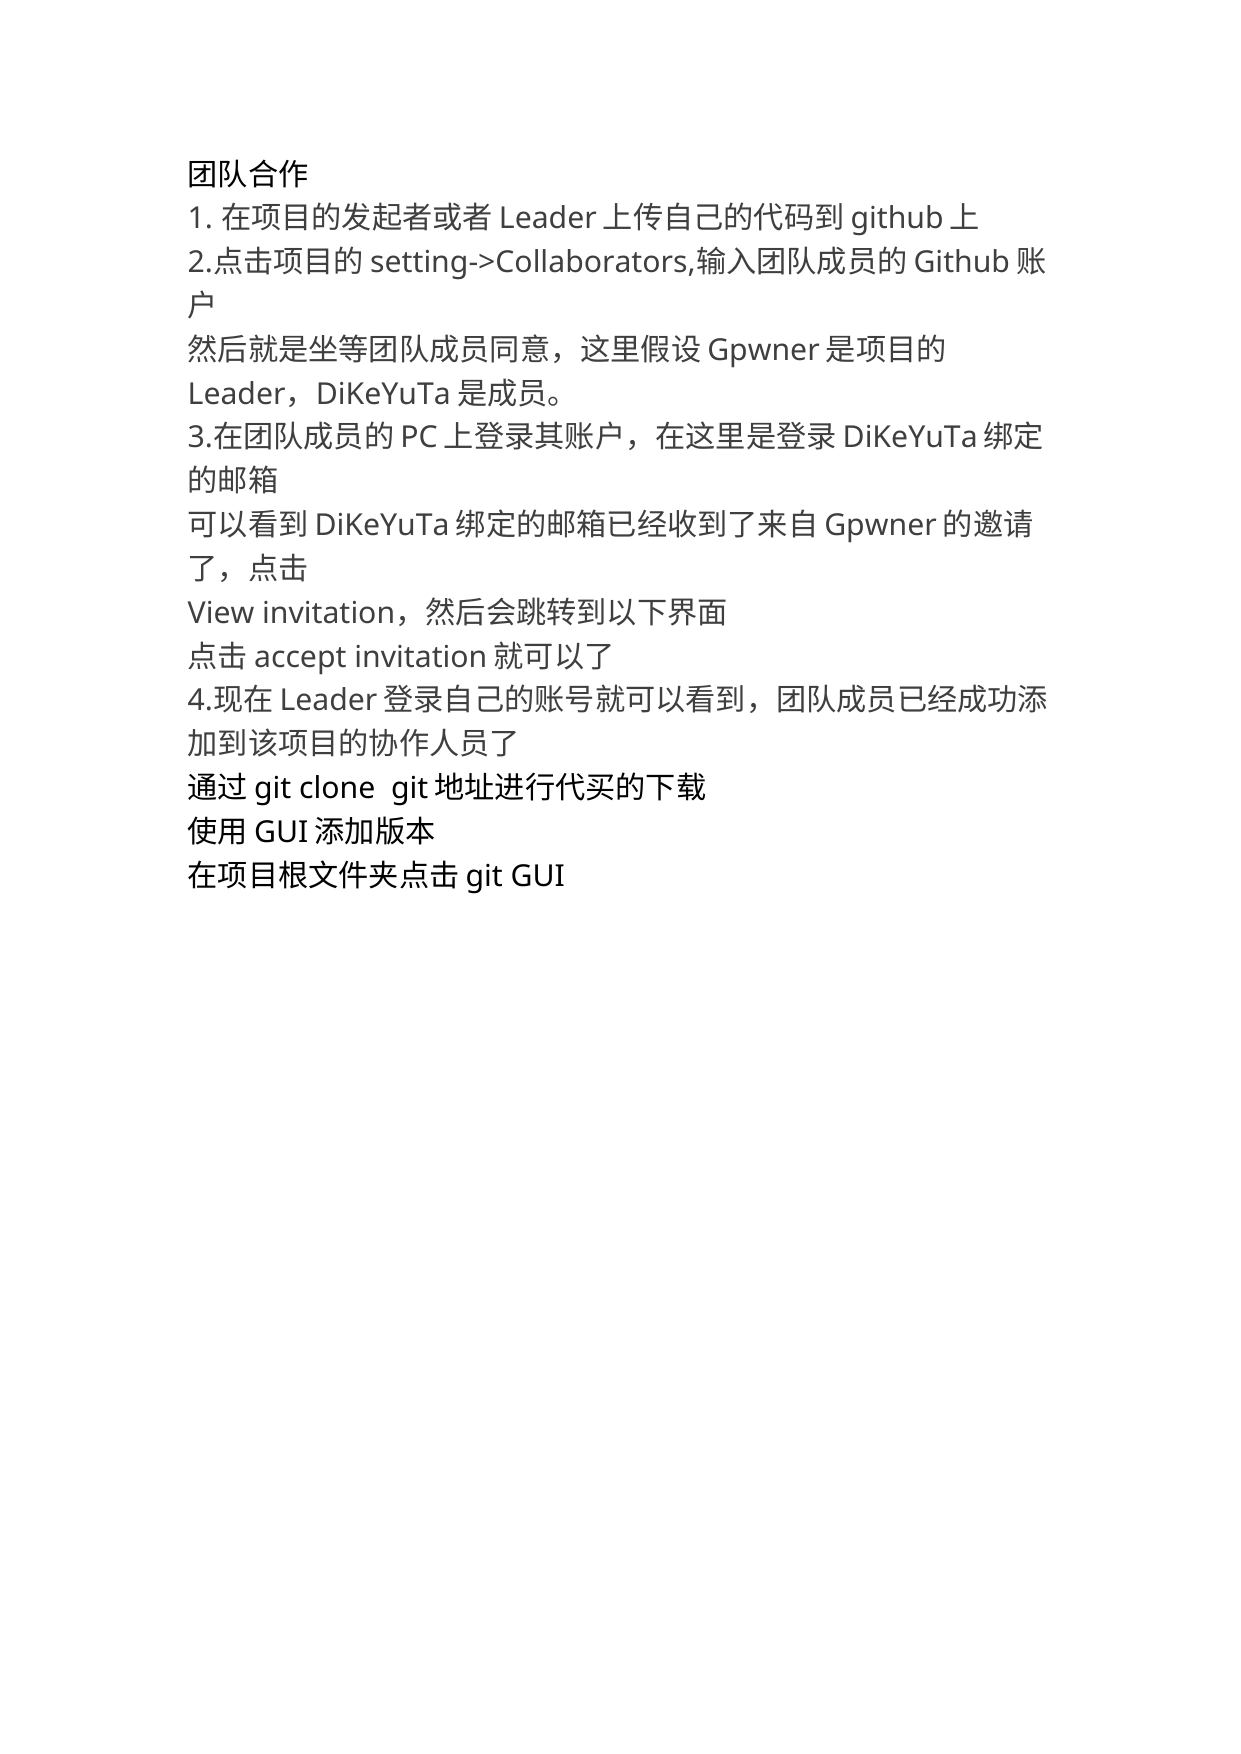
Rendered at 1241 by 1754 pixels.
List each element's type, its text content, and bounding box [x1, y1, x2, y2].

text 可以看到DiKeYuTa绑定的邮箱已经收到了来自Gpwner的邀请了，点击 [187, 501, 1053, 588]
text 点击accept invitation就可以了 [187, 632, 1053, 676]
text 在项目根文件夹点击git GUI [187, 851, 1053, 895]
text View invitation，然后会跳转到以下界面 [187, 588, 1053, 632]
text 通过git clone git地址进行代买的下载 [187, 763, 1053, 807]
text 1. 在项目的发起者或者Leader上传自己的代码到github上 [187, 194, 1053, 238]
text 2.点击项目的setting->Collaborators,输入团队成员的Github账户 [187, 238, 1053, 325]
text 4.现在Leader登录自己的账号就可以看到，团队成员已经成功添加到该项目的协作人员了 [187, 676, 1053, 763]
text 然后就是坐等团队成员同意，这里假设Gpwner是项目的Leader，DiKeYuTa是成员。 [187, 325, 1053, 413]
text 团队合作 [187, 150, 1053, 194]
text 使用GUI添加版本 [187, 807, 1053, 851]
text 3.在团队成员的PC上登录其账户，在这里是登录DiKeYuTa绑定的邮箱 [187, 413, 1053, 501]
